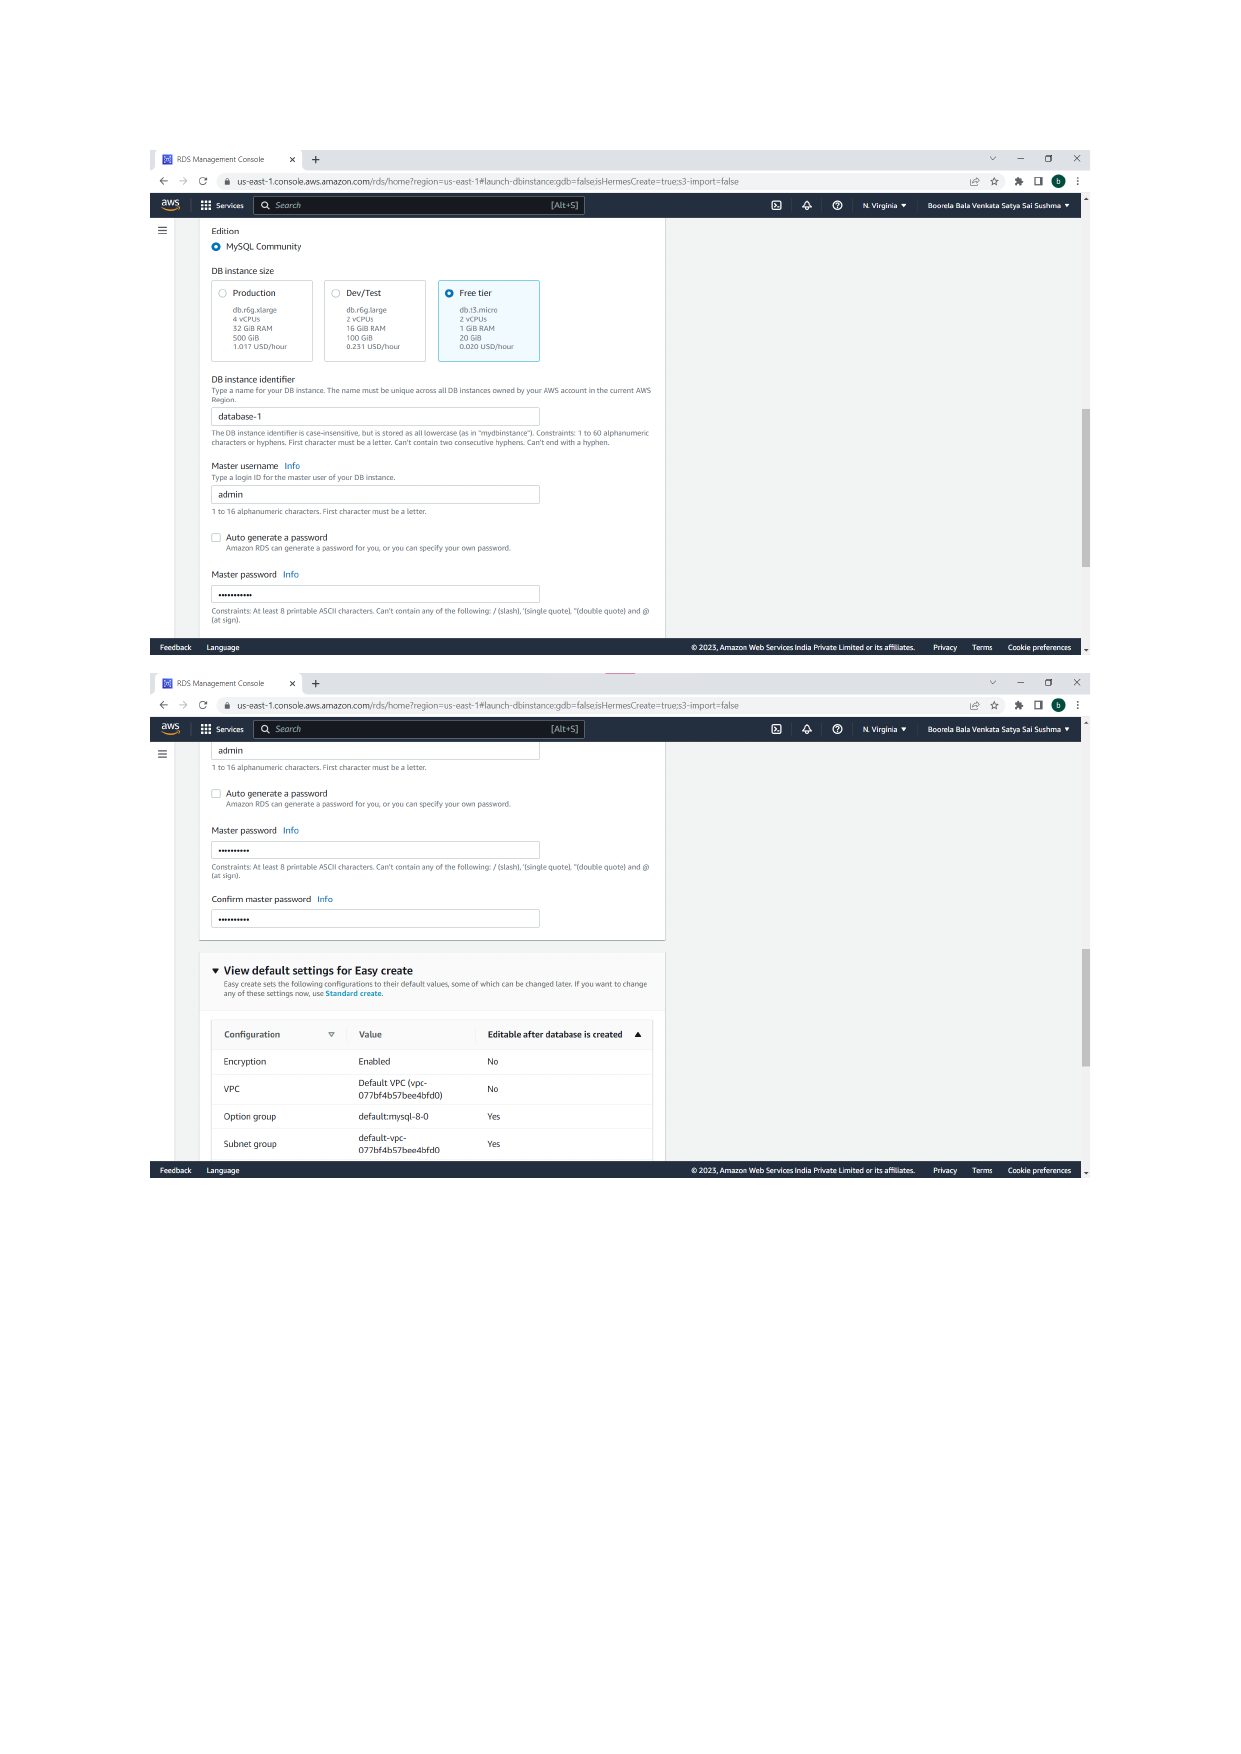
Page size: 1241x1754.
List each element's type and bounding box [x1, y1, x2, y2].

picture [150, 673, 1091, 1178]
picture [150, 150, 1091, 655]
